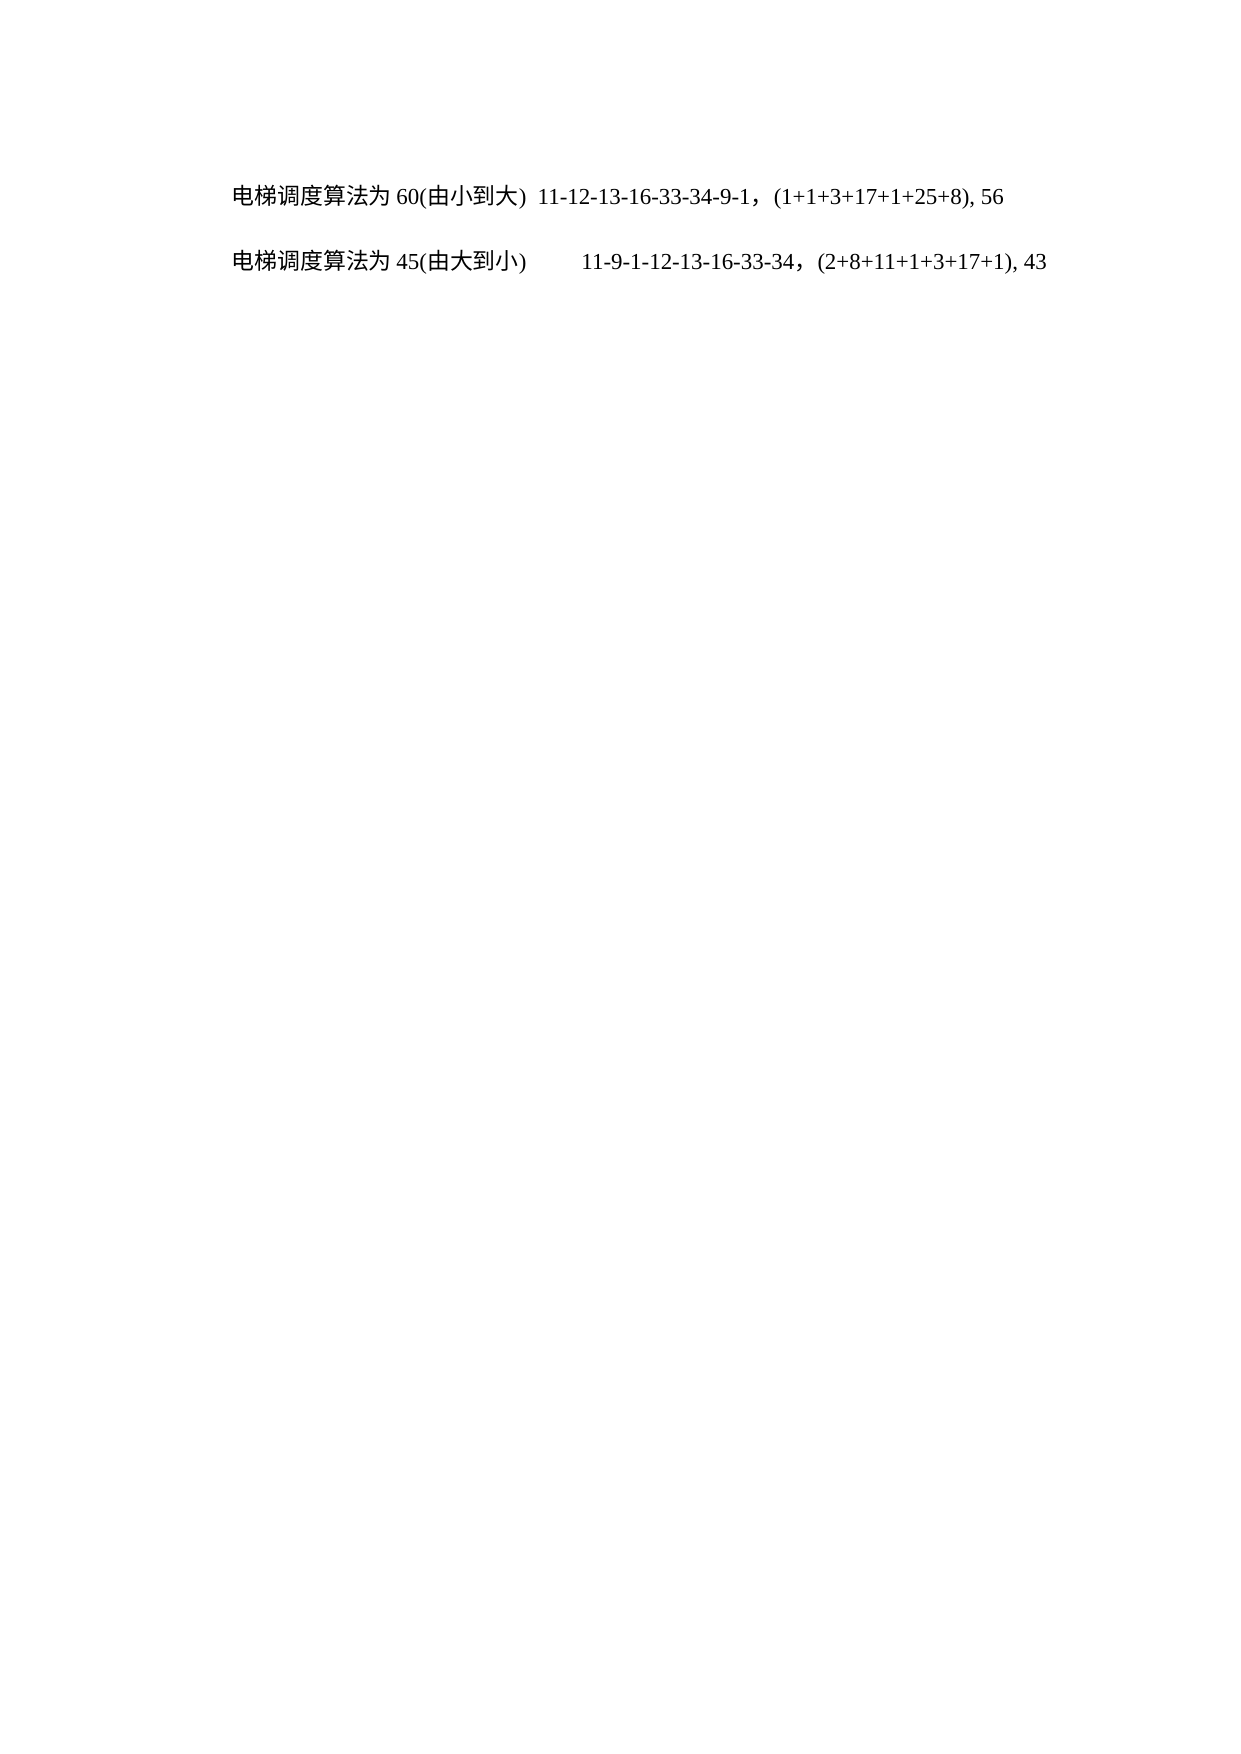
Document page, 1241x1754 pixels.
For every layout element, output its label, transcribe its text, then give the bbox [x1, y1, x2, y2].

text 电梯调度算法为60(由小到大) 11-12-13-16-33-34-9-1，(1+1+3+17+1+25+8), 56 [187, 162, 1053, 227]
text 电梯调度算法为45(由大到小) 11-9-1-12-13-16-33-34，(2+8+11+1+3+17+1), 43 [187, 227, 1053, 292]
